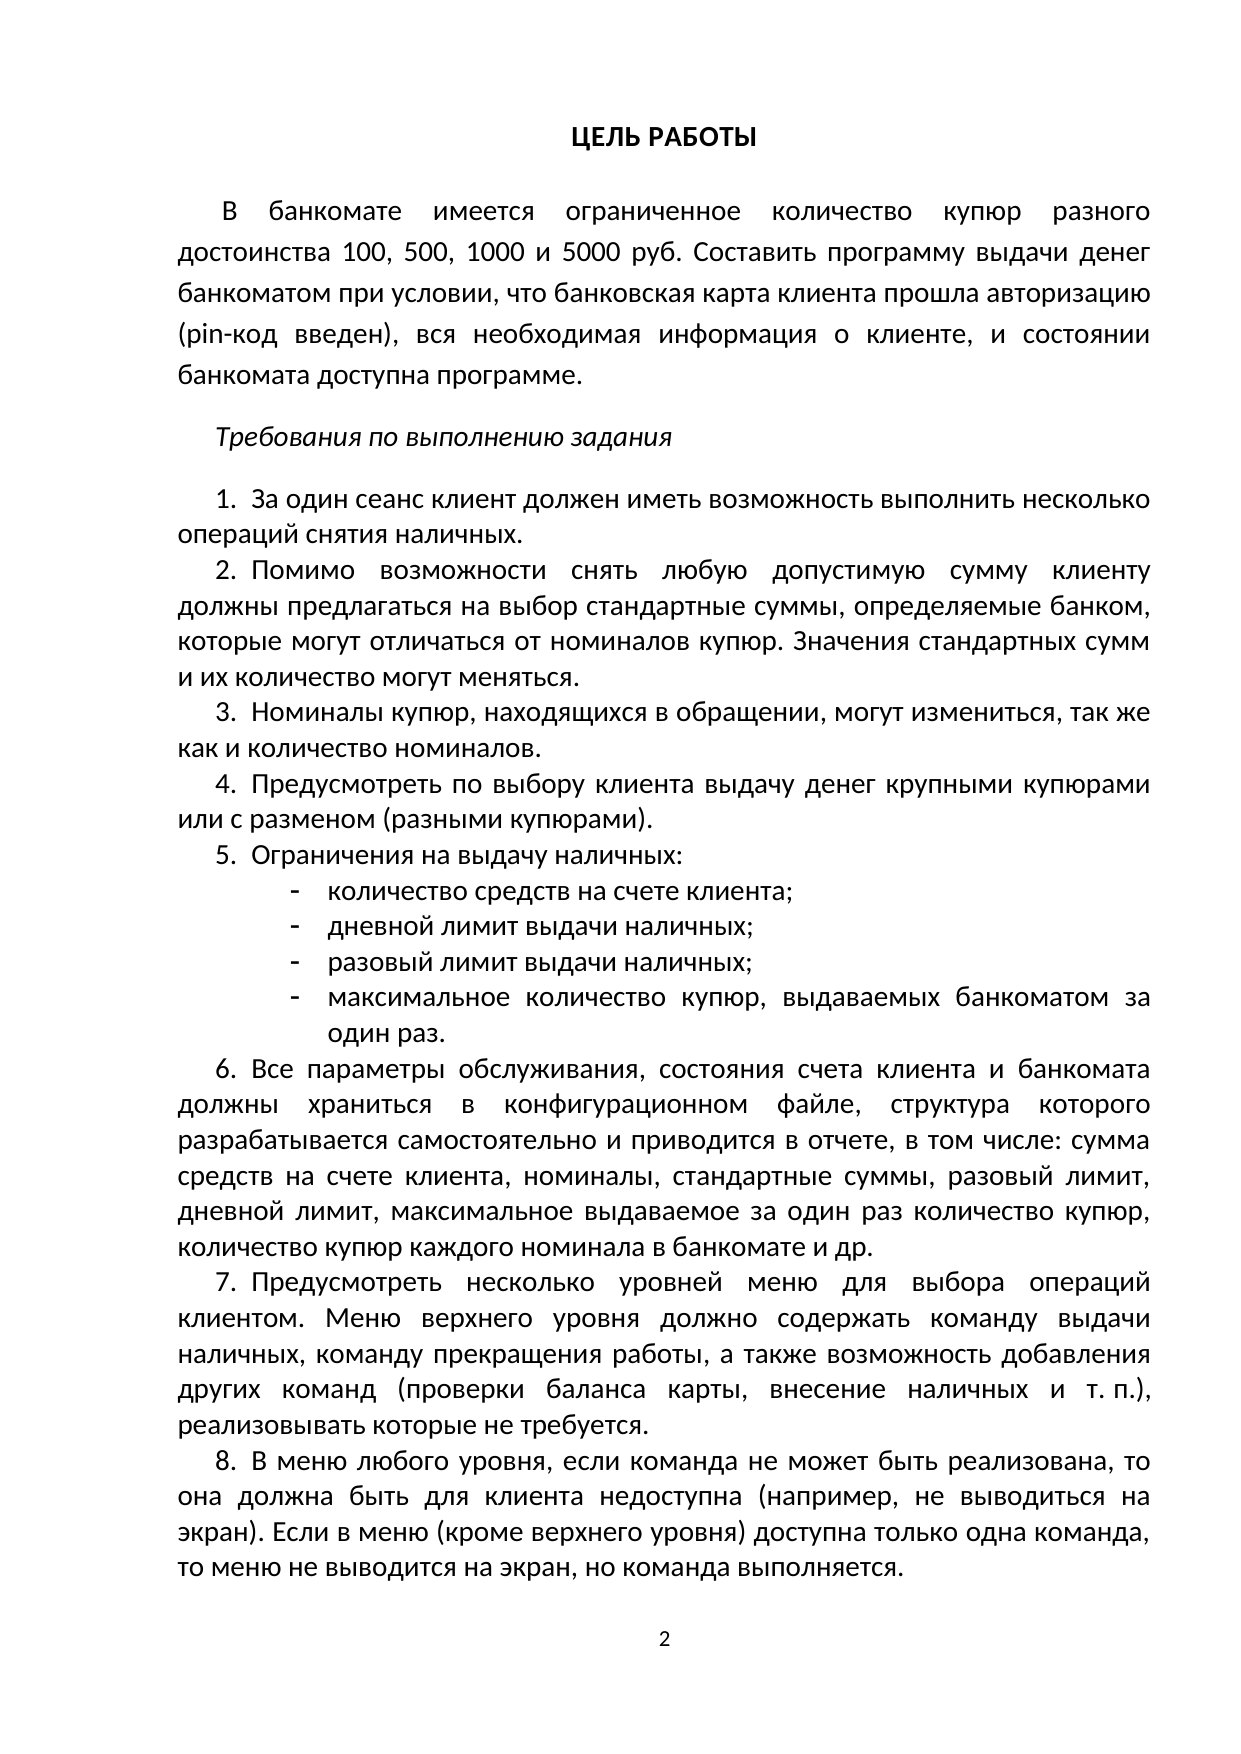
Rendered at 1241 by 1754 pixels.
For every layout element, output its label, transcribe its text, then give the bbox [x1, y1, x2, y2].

list Помимо возможности снять любую допустимую сумму клиенту должны предлагаться на выбор стандартные суммы, определяемые банком, которые могут отличаться от номиналов купюр. Значения стандартных сумм и их количество могут меняться. [177, 551, 1152, 693]
list разовый лимит выдачи наличных; [290, 943, 1152, 978]
list За один сеанс клиент должен иметь возможность выполнить несколько операций снятия наличных. [177, 480, 1152, 551]
list Номиналы купюр, находящихся в обращении, могут измениться, так же как и количество номиналов. [177, 693, 1152, 765]
list Предусмотреть несколько уровней меню для выбора операций клиентом. Меню верхнего уровня должно содержать команду выдачи наличных, команду прекращения работы, а также возможность добавления других команд (проверки баланса карты, внесение наличных и т. п.), реализовывать которые не требуется. [177, 1263, 1152, 1442]
list Все параметры обслуживания, состояния счета клиента и банкомата должны храниться в конфигурационном файле, структура которого разрабатывается самостоятельно и приводится в отчете, в том числе: сумма средств на счете клиента, номиналы, стандартные суммы, разовый лимит, дневной лимит, максимальное выдаваемое за один раз количество купюр, количество купюр каждого номинала в банкомате и др. [177, 1050, 1152, 1263]
text Требования по выполнению задания [215, 418, 1152, 453]
list Ограничения на выдачу наличных: [177, 836, 1152, 872]
text В банкомате имеется ограниченное количество купюр разного достоинства 100, 500, 1000 и 5000 руб. Составить программу выдачи денег банкоматом при условии, что банковская карта клиента прошла авторизацию (pin-код введен), вся необходимая информация о клиенте, и состоянии банкомата доступна программе. [177, 192, 1152, 392]
list В меню любого уровня, если команда не может быть реализована, то она должна быть для клиента недоступна (например, не выводиться на экран). Если в меню (кроме верхнего уровня) доступна только одна команда, то меню не выводится на экран, но команда выполняется. [177, 1442, 1152, 1584]
list количество средств на счете клиента; [290, 872, 1152, 907]
text цель работы [177, 118, 1152, 154]
list дневной лимит выдачи наличных; [290, 907, 1152, 943]
list Предусмотреть по выбору клиента выдачу денег крупными купюрами или с разменом (разными купюрами). [177, 765, 1152, 836]
list максимальное количество купюр, выдаваемых банкоматом за один раз. [290, 978, 1152, 1050]
